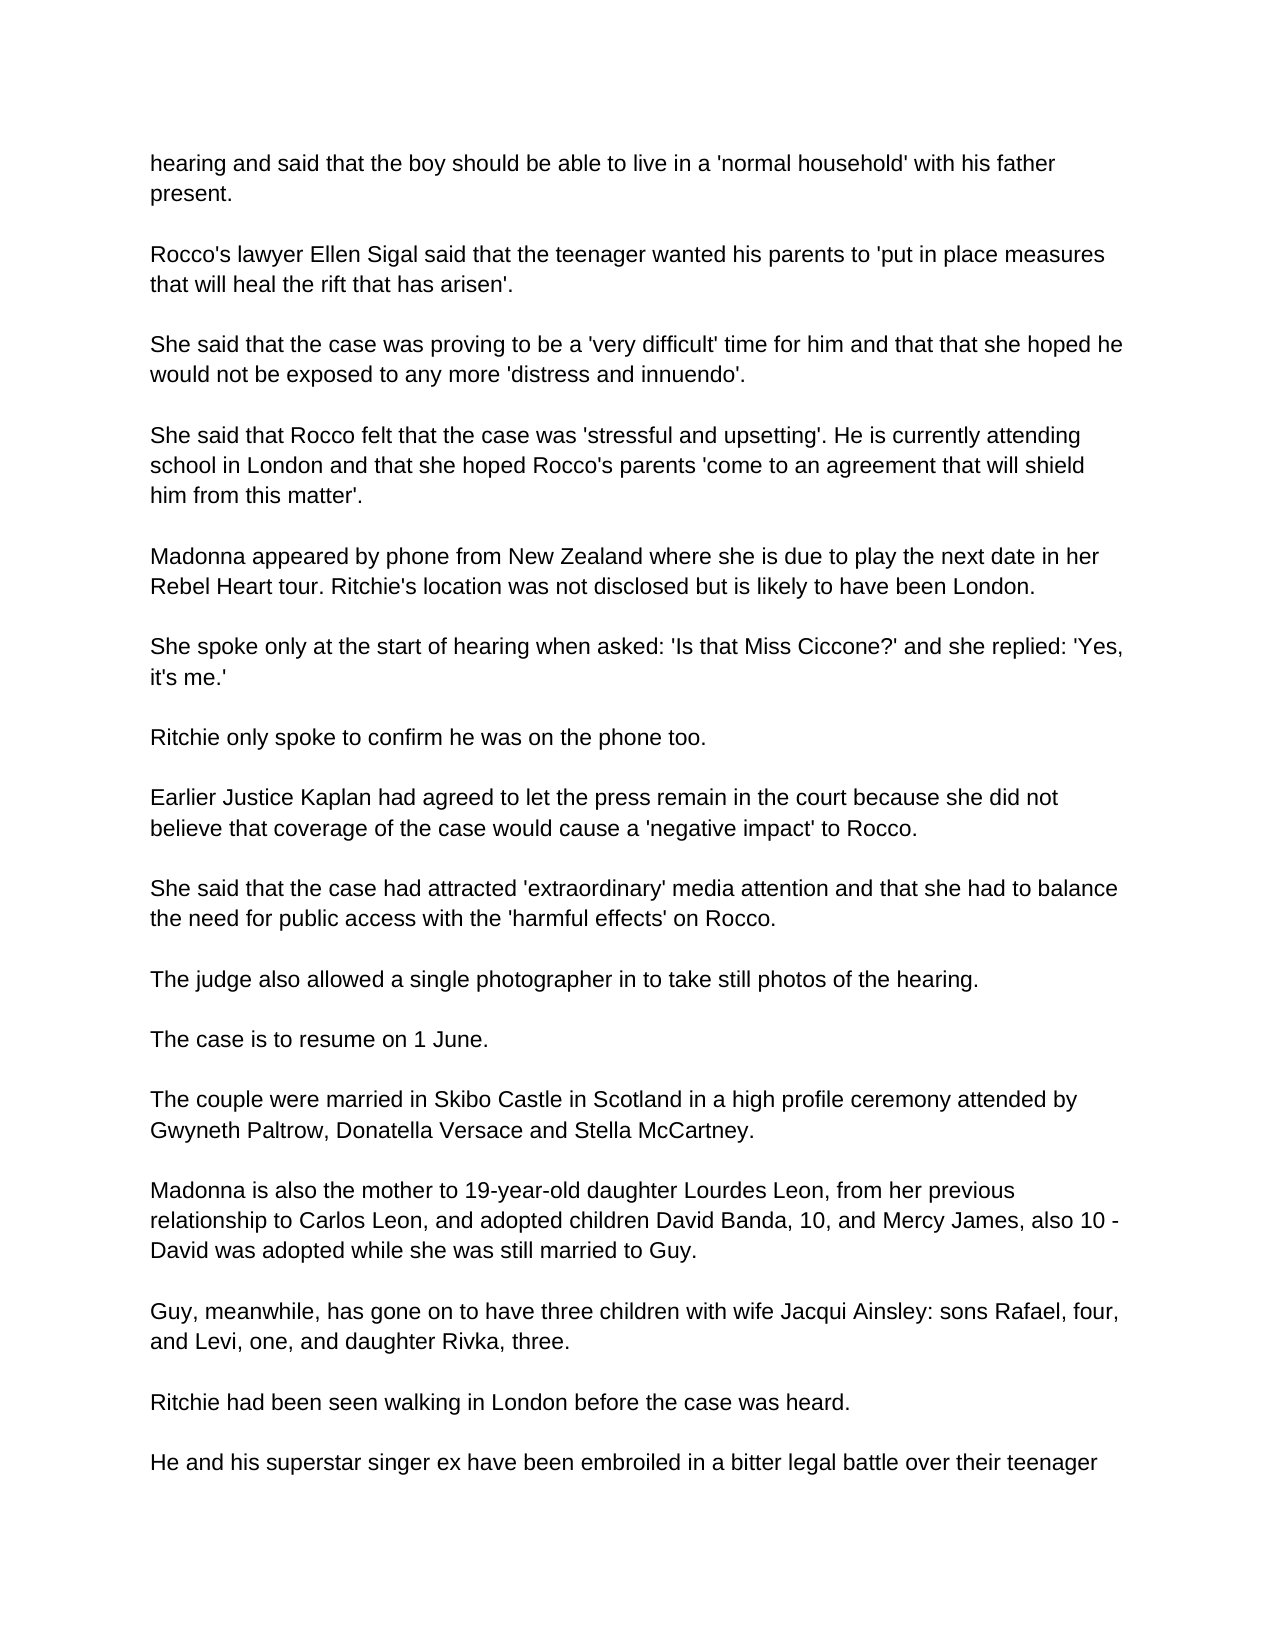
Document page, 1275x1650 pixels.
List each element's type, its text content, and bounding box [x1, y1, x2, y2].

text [150, 150, 1125, 207]
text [150, 1449, 1125, 1475]
text Rocco's lawyer Ellen Sigal said that the teenager wanted his parents to 'put in place measures that will heal the rift that has arisen'. [150, 241, 1125, 297]
text Ritchie only spoke to confirm he was on the phone too. [150, 724, 1125, 750]
text She said that Rocco felt that the case was 'stressful and upsetting'. He is currently attending school in London and that she hoped Rocco's parents 'come to an agreement that will shield him from this matter'. [150, 422, 1125, 509]
text Ritchie had been seen walking in London before the case was heard. [150, 1388, 1125, 1415]
text The judge also allowed a single photographer in to take still photos of the hearing. [150, 966, 1125, 992]
text Guy, meanwhile, has gone on to have three children with wife Jacqui Ainsley: sons Rafael, four, and Levi, one, and daughter Rivka, three. [150, 1298, 1125, 1354]
text Madonna appeared by phone from New Zealand where she is due to play the next date in her Rebel Heart tour. Ritchie's location was not disclosed but is likely to have been London. [150, 543, 1125, 599]
text She spoke only at the start of hearing when asked: 'Is that Miss Ciccone?' and she replied: 'Yes, it's me.' [150, 633, 1125, 690]
text She said that the case had attracted 'extraordinary' media attention and that she had to balance the need for public access with the 'harmful effects' on Rocco. [150, 875, 1125, 932]
text She said that the case was proving to be a 'very difficult' time for him and that that she hoped he would not be exposed to any more 'distress and innuendo'. [150, 331, 1125, 388]
text The case is to resume on 1 June. [150, 1026, 1125, 1052]
text Earlier Justice Kaplan had agreed to let the press remain in the court because she did not believe that coverage of the case would cause a 'negative impact' to Rocco. [150, 784, 1125, 841]
text Madonna is also the mother to 19-year-old daughter Lourdes Leon, from her previous relationship to Carlos Leon, and adopted children David Banda, 10, and Mercy James, also 10 - David was adopted while she was still married to Guy. [150, 1177, 1125, 1264]
text The couple were married in Skibo Castle in Scotland in a high profile ceremony attended by Gwyneth Paltrow, Donatella Versace and Stella McCartney. [150, 1086, 1125, 1143]
